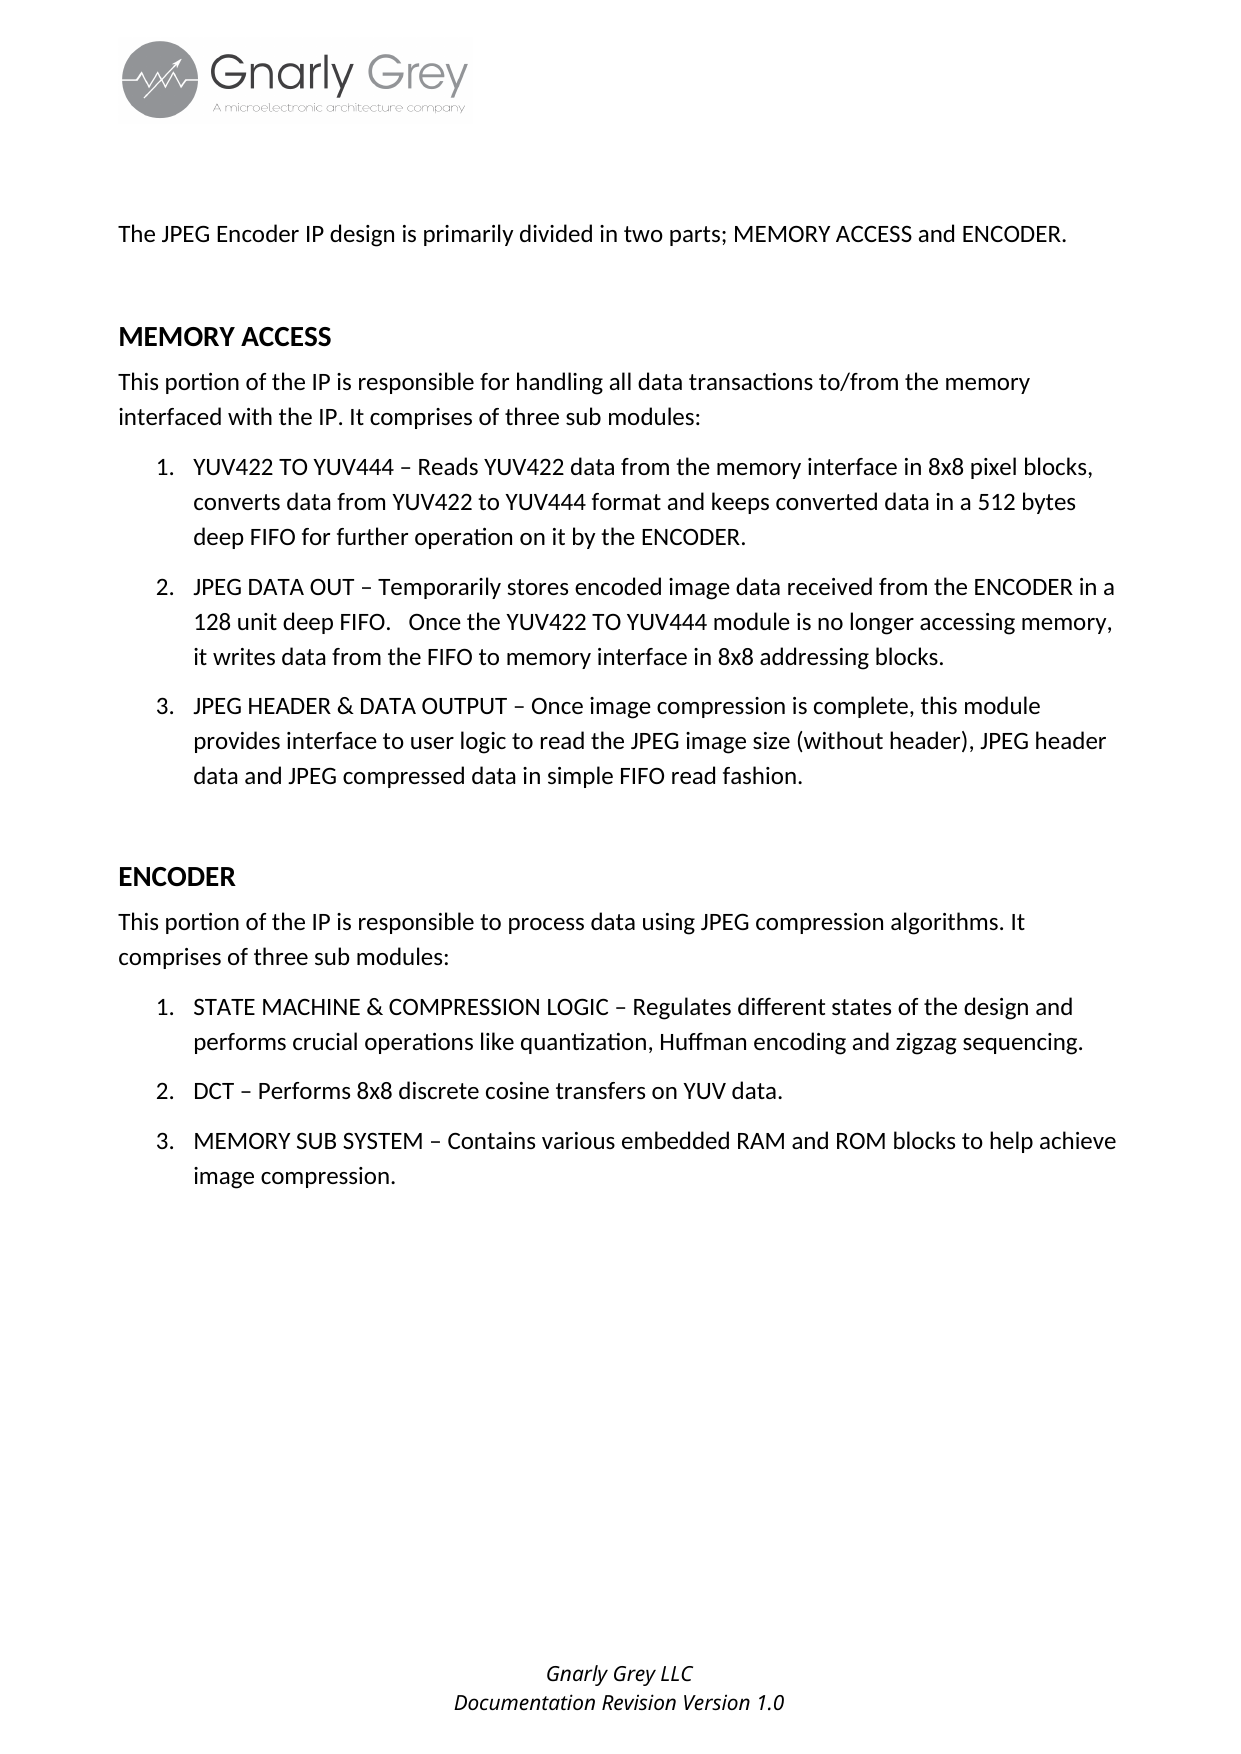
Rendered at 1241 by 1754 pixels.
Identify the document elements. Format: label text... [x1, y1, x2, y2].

text The JPEG Encoder IP design is primarily divided in two parts; MEMORY ACCESS and ENCODER. [118, 219, 1122, 249]
list YUV422 TO YUV444 – Reads YUV422 data from the memory interface in 8x8 pixel blocks, converts data from YUV422 to YUV444 format and keeps converted data in a 512 bytes deep FIFO for further operation on it by the ENCODER. [156, 451, 1122, 552]
list DCT – Performs 8x8 discrete cosine transfers on YUV data. [156, 1075, 1122, 1106]
list JPEG DATA OUT – Temporarily stores encoded image data received from the ENCODER in a 128 unit deep FIFO. Once the YUV422 TO YUV444 module is no longer accessing memory, it writes data from the FIFO to memory interface in 8x8 addressing blocks. [156, 571, 1122, 671]
list STATE MACHINE & COMPRESSION LOGIC – Regulates different states of the design and performs crucial operations like quantization, Huffman encoding and zigzag sequencing. [156, 991, 1122, 1056]
text This portion of the IP is responsible for handling all data transactions to/from the memory interfaced with the IP. It comprises of three sub modules: [118, 367, 1122, 432]
list MEMORY SUB SYSTEM – Contains various embedded RAM and ROM blocks to help achieve image compression. [156, 1125, 1122, 1190]
list JPEG HEADER & DATA OUTPUT – Once image compression is complete, this module provides interface to user logic to read the JPEG image size (without header), JPEG header data and JPEG compressed data in simple FIFO read fashion. [156, 690, 1122, 791]
picture [118, 37, 473, 124]
subtitle ENCODER [118, 858, 1122, 894]
text This portion of the IP is responsible to process data using JPEG compression algorithms. It comprises of three sub modules: [118, 906, 1122, 972]
subtitle MEMORY ACCESS [118, 318, 1122, 354]
